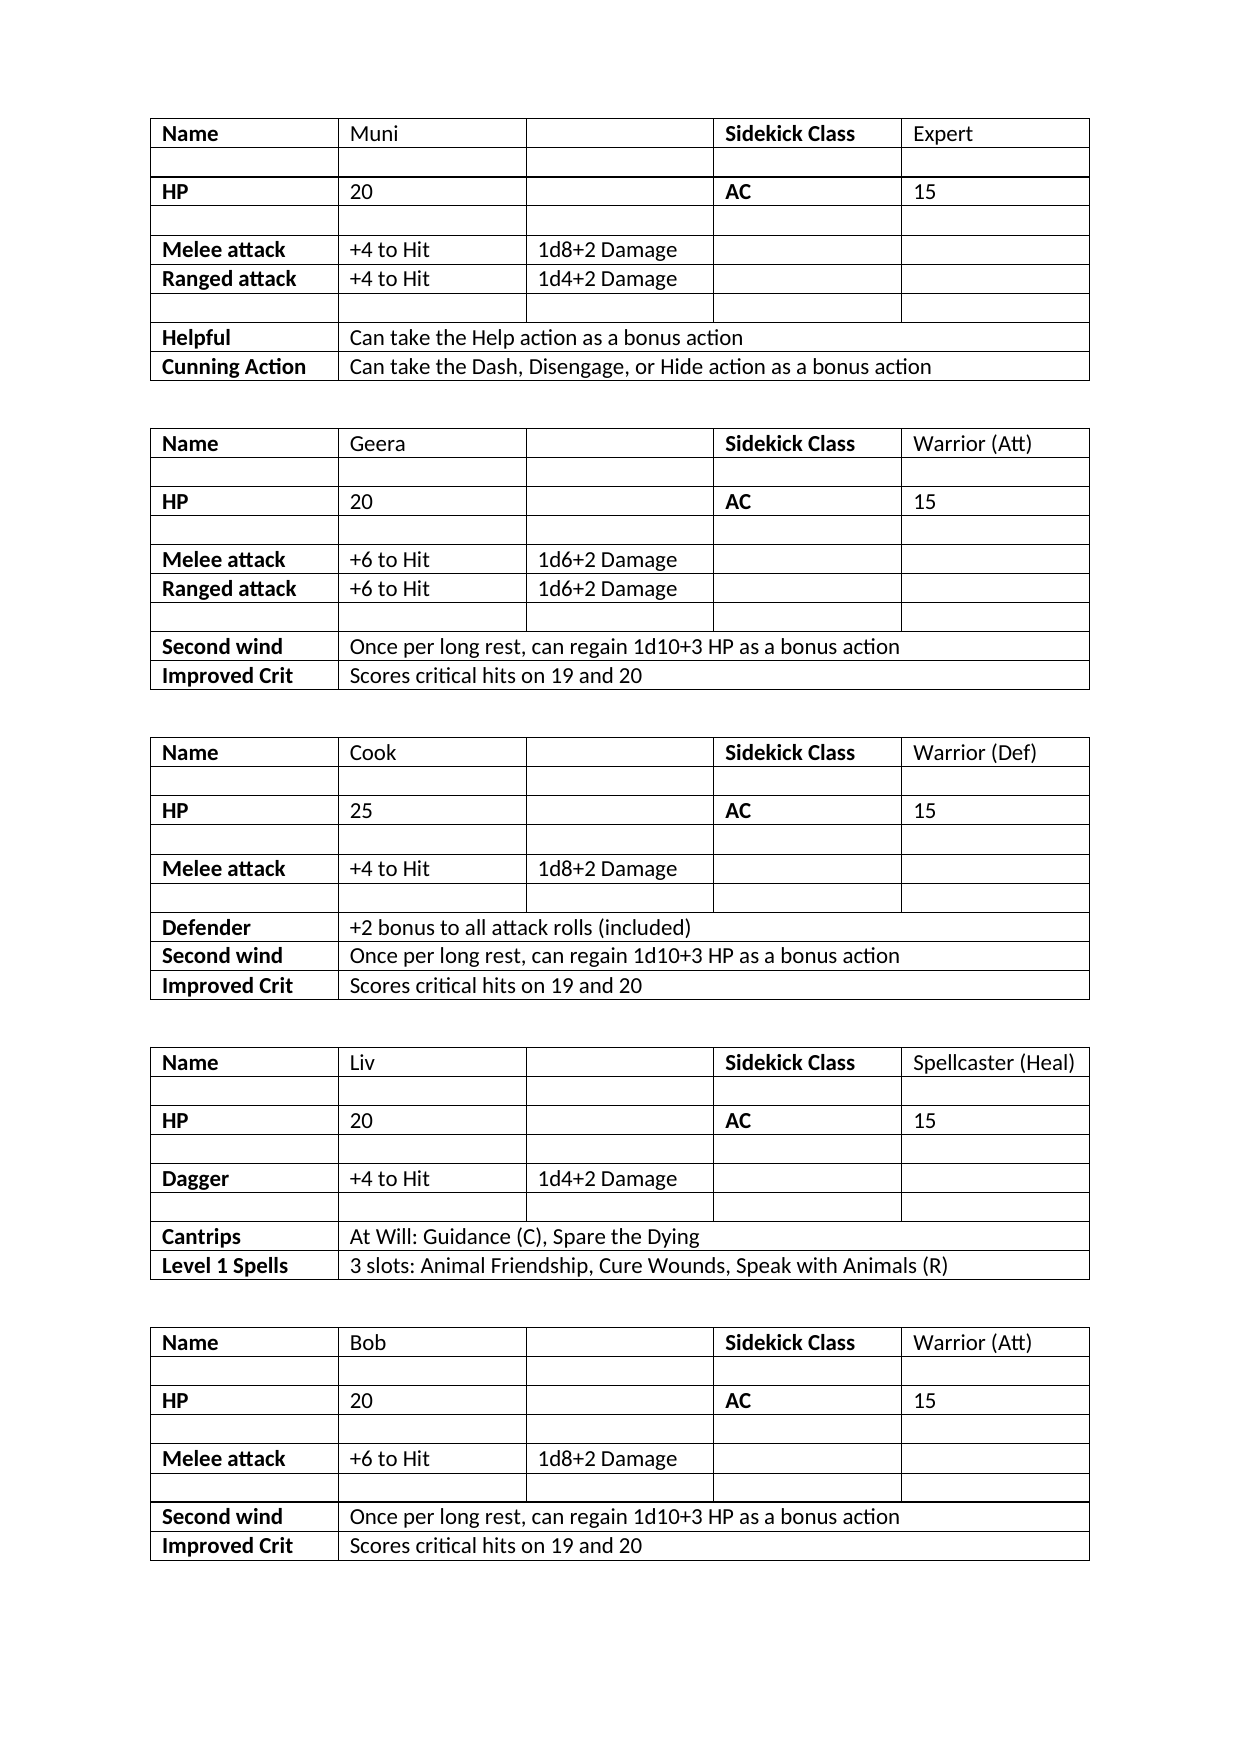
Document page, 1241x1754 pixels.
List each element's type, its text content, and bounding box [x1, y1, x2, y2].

table_cell 3 slots: Animal Friendship, Cure Wounds, Speak with Animals (R) [339, 1251, 1089, 1279]
table_cell Scores critical hits on 19 and 20 [339, 1532, 1089, 1559]
table_cell +6 to Hit [339, 1444, 526, 1472]
table_cell Once per long rest, can regain 1d10+3 HP as a bonus action [339, 942, 1089, 970]
table_cell [902, 516, 1089, 544]
table_cell [527, 1474, 713, 1501]
table_header Name [151, 1328, 338, 1356]
table_cell [714, 574, 901, 602]
table_cell 1d8+2 Damage [527, 236, 713, 263]
table_cell Second wind [151, 632, 338, 660]
table_cell [339, 603, 526, 631]
table_cell [527, 148, 713, 176]
table_cell [714, 206, 901, 234]
table_header Name [151, 119, 338, 147]
table_cell AC [714, 178, 901, 205]
table_cell Defender [151, 913, 338, 941]
table_cell [151, 603, 338, 631]
table_header Warrior (Att) [902, 1328, 1089, 1356]
table_header [527, 1328, 713, 1356]
table_cell 15 [902, 178, 1089, 205]
table_cell [527, 767, 713, 795]
table_header [527, 119, 713, 147]
table_cell Ranged attack [151, 265, 338, 293]
table_cell [902, 236, 1089, 263]
table_cell [339, 516, 526, 544]
table_cell Melee attack [151, 855, 338, 882]
table_cell AC [714, 1106, 901, 1134]
table_header [527, 429, 713, 457]
table_cell [714, 148, 901, 176]
table_cell Melee attack [151, 1444, 338, 1472]
table_cell Cunning Action [151, 352, 338, 380]
table_cell [902, 1357, 1089, 1385]
table_header Sidekick Class [714, 738, 901, 766]
table_cell 15 [902, 1386, 1089, 1414]
table_cell [339, 1474, 526, 1501]
table_cell Melee attack [151, 236, 338, 263]
table_cell Can take the Dash, Disengage, or Hide action as a bonus action [339, 352, 1089, 380]
table_cell [902, 545, 1089, 573]
table_cell [527, 1106, 713, 1134]
table_cell [714, 1135, 901, 1163]
table_cell 1d8+2 Damage [527, 855, 713, 882]
table_cell [527, 487, 713, 515]
table_header Sidekick Class [714, 1048, 901, 1076]
table_cell [527, 1135, 713, 1163]
table_cell [527, 1415, 713, 1443]
table_cell [902, 1135, 1089, 1163]
table_cell 1d4+2 Damage [527, 1164, 713, 1192]
table_cell HP [151, 1106, 338, 1134]
table_cell [527, 603, 713, 631]
table_cell [902, 265, 1089, 293]
table_cell AC [714, 487, 901, 515]
table_header [527, 1048, 713, 1076]
table_cell +4 to Hit [339, 236, 526, 263]
table_cell [714, 603, 901, 631]
table_cell AC [714, 796, 901, 824]
table_cell [151, 1077, 338, 1105]
table_cell [527, 206, 713, 234]
table_cell [527, 178, 713, 205]
table_cell +4 to Hit [339, 265, 526, 293]
table_cell Dagger [151, 1164, 338, 1192]
table_cell +4 to Hit [339, 1164, 526, 1192]
table_cell [714, 1164, 901, 1192]
table_cell [714, 236, 901, 263]
table_cell [714, 1444, 901, 1472]
table_cell [527, 884, 713, 912]
table_cell [151, 825, 338, 853]
table_cell 1d6+2 Damage [527, 545, 713, 573]
table_cell Improved Crit [151, 661, 338, 689]
table_cell 15 [902, 1106, 1089, 1134]
table_cell [527, 1077, 713, 1105]
table_cell [339, 884, 526, 912]
table_cell [714, 825, 901, 853]
table_cell [902, 1474, 1089, 1501]
table_cell +6 to Hit [339, 574, 526, 602]
table_cell [902, 1193, 1089, 1221]
table_header Sidekick Class [714, 119, 901, 147]
table_header Geera [339, 429, 526, 457]
table_cell HP [151, 796, 338, 824]
table_cell [902, 1444, 1089, 1472]
table_cell [151, 767, 338, 795]
table_cell [902, 458, 1089, 486]
table_header Expert [902, 119, 1089, 147]
table_cell Once per long rest, can regain 1d10+3 HP as a bonus action [339, 632, 1089, 660]
table_cell [714, 1357, 901, 1385]
table_cell [339, 1193, 526, 1221]
table_cell [902, 1164, 1089, 1192]
table_cell [902, 767, 1089, 795]
table_cell 20 [339, 1106, 526, 1134]
table_cell +2 bonus to all attack rolls (included) [339, 913, 1089, 941]
table_cell [714, 767, 901, 795]
table_cell Helpful [151, 323, 338, 351]
table_header Spellcaster (Heal) [902, 1048, 1089, 1076]
table_cell [714, 1077, 901, 1105]
table_header Name [151, 1048, 338, 1076]
table_cell [339, 294, 526, 322]
table_header Liv [339, 1048, 526, 1076]
table_cell [714, 545, 901, 573]
table_cell [714, 1415, 901, 1443]
table_cell [902, 825, 1089, 853]
table_cell [151, 206, 338, 234]
table_cell Melee attack [151, 545, 338, 573]
table_cell [339, 1077, 526, 1105]
table_header Sidekick Class [714, 1328, 901, 1356]
table_cell 25 [339, 796, 526, 824]
table_cell Once per long rest, can regain 1d10+3 HP as a bonus action [339, 1503, 1089, 1531]
table_cell [902, 1415, 1089, 1443]
table_header [527, 738, 713, 766]
table_cell Level 1 Spells [151, 1251, 338, 1279]
table_cell [714, 294, 901, 322]
table_cell [151, 1135, 338, 1163]
table_cell [527, 516, 713, 544]
table_cell 15 [902, 487, 1089, 515]
table_cell [714, 265, 901, 293]
table_cell [902, 294, 1089, 322]
table_cell AC [714, 1386, 901, 1414]
table_cell 1d4+2 Damage [527, 265, 713, 293]
table_cell [902, 603, 1089, 631]
table_cell [902, 148, 1089, 176]
table_cell 1d8+2 Damage [527, 1444, 713, 1472]
table_header Warrior (Att) [902, 429, 1089, 457]
table_cell [714, 855, 901, 882]
table_cell [902, 855, 1089, 882]
table_header Sidekick Class [714, 429, 901, 457]
table_cell HP [151, 487, 338, 515]
table_cell HP [151, 178, 338, 205]
table_header Name [151, 738, 338, 766]
table_cell 1d6+2 Damage [527, 574, 713, 602]
table_cell [151, 516, 338, 544]
table_header Cook [339, 738, 526, 766]
table_cell [714, 458, 901, 486]
table_cell [527, 825, 713, 853]
table_cell Second wind [151, 1503, 338, 1531]
table_header Name [151, 429, 338, 457]
table_cell 15 [902, 796, 1089, 824]
table_cell [527, 1357, 713, 1385]
table_cell [151, 1415, 338, 1443]
table_cell HP [151, 1386, 338, 1414]
table_cell [151, 1193, 338, 1221]
table_cell [714, 1474, 901, 1501]
table_cell 20 [339, 1386, 526, 1414]
table_header Muni [339, 119, 526, 147]
table_cell [527, 1193, 713, 1221]
table_cell At Will: Guidance (C), Spare the Dying [339, 1222, 1089, 1250]
table_header Warrior (Def) [902, 738, 1089, 766]
table_cell [339, 767, 526, 795]
table_cell [339, 1135, 526, 1163]
table_cell [339, 1415, 526, 1443]
table_cell +4 to Hit [339, 855, 526, 882]
table_cell [339, 825, 526, 853]
table_cell [339, 148, 526, 176]
table_cell Can take the Help action as a bonus action [339, 323, 1089, 351]
table_cell 20 [339, 178, 526, 205]
table_cell [527, 458, 713, 486]
table_cell Improved Crit [151, 971, 338, 999]
table_cell [151, 1357, 338, 1385]
table_cell [902, 574, 1089, 602]
table_cell Ranged attack [151, 574, 338, 602]
table_cell [151, 884, 338, 912]
table_cell [151, 294, 338, 322]
table_cell [151, 1474, 338, 1501]
table_cell [714, 1193, 901, 1221]
table_cell 20 [339, 487, 526, 515]
table_cell [902, 884, 1089, 912]
table_cell [527, 294, 713, 322]
table_cell [714, 884, 901, 912]
table_cell [902, 206, 1089, 234]
table_cell [151, 148, 338, 176]
table_cell [339, 206, 526, 234]
table_cell [902, 1077, 1089, 1105]
table_cell Second wind [151, 942, 338, 970]
table_cell [151, 458, 338, 486]
table_cell [527, 1386, 713, 1414]
table_cell [339, 458, 526, 486]
table_cell [527, 796, 713, 824]
table_cell Improved Crit [151, 1532, 338, 1559]
table_cell Cantrips [151, 1222, 338, 1250]
table_header Bob [339, 1328, 526, 1356]
table_cell Scores critical hits on 19 and 20 [339, 661, 1089, 689]
table_cell Scores critical hits on 19 and 20 [339, 971, 1089, 999]
table_cell [714, 516, 901, 544]
table_cell +6 to Hit [339, 545, 526, 573]
table_cell [339, 1357, 526, 1385]
